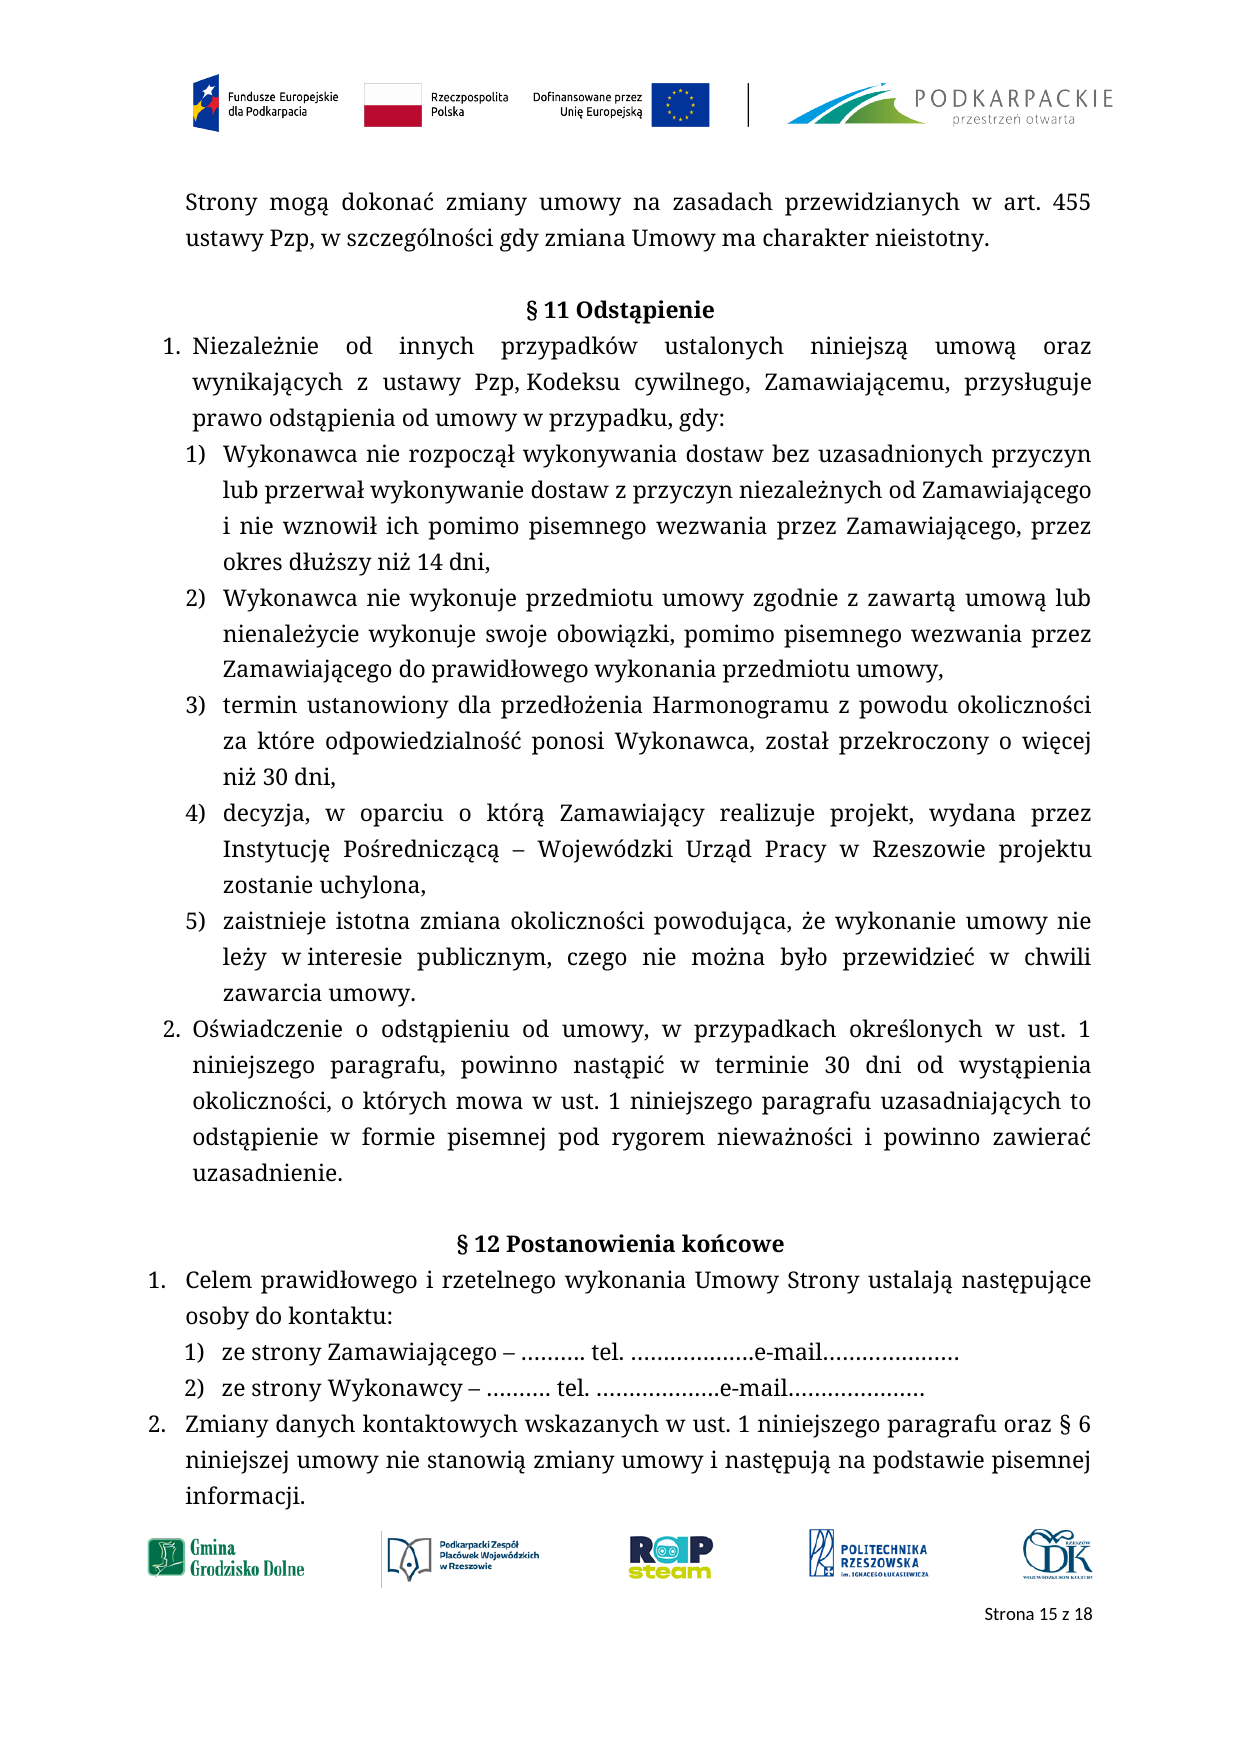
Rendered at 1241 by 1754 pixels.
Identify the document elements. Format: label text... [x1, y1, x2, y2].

list zaistnieje istotna zmiana okoliczności powodująca, że wykonanie umowy nie leży w interesie publicznym, czego nie można było przewidzieć w chwili zawarcia umowy. [185, 905, 1093, 1008]
text § 11 Odstąpienie [148, 294, 1093, 325]
list ze strony Zamawiającego – ………. tel. ……………….e-mail………………… [184, 1336, 1093, 1367]
list termin ustanowiony dla przedłożenia Harmonogramu z powodu okoliczności za które odpowiedzialność ponosi Wykonawca, został przekroczony o więcej niż 30 dni, [185, 689, 1093, 792]
list Celem prawidłowego i rzetelnego wykonania Umowy Strony ustalają następujące osoby do kontaktu: [148, 1264, 1093, 1332]
list ze strony Wykonawcy – ………. tel. ……………….e-mail………………… [184, 1372, 1093, 1403]
list Wykonawca nie wykonuje przedmiotu umowy zgodnie z zawartą umową lub nienależycie wykonuje swoje obowiązki, pomimo pisemnego wezwania przez Zamawiającego do prawidłowego wykonania przedmiotu umowy, [185, 582, 1093, 685]
picture [147, 1511, 1093, 1594]
picture [180, 59, 1126, 147]
list Zmiany danych kontaktowych wskazanych w ust. 1 niniejszego paragrafu oraz § 6 niniejszej umowy nie stanowią zmiany umowy i następują na podstawie pisemnej informacji. [148, 1408, 1093, 1511]
list Oświadczenie o odstąpieniu od umowy, w przypadkach określonych w ust. 1 niniejszego paragrafu, powinno nastąpić w terminie 30 dni od wystąpienia okoliczności, o których mowa w ust. 1 niniejszego paragrafu uzasadniających to odstąpienie w formie pisemnej pod rygorem nieważności i powinno zawierać uzasadnienie. [162, 1013, 1093, 1188]
list Wykonawca nie rozpoczął wykonywania dostaw bez uzasadnionych przyczyn lub przerwał wykonywanie dostaw z przyczyn niezależnych od Zamawiającego i nie wznowił ich pomimo pisemnego wezwania przez Zamawiającego, przez okres dłuższy niż 14 dni, [185, 438, 1093, 577]
list decyzja, w oparciu o którą Zamawiający realizuje projekt, wydana przez Instytucję Pośredniczącą – Wojewódzki Urząd Pracy w Rzeszowie projektu zostanie uchylona, [185, 797, 1093, 900]
text § 12 Postanowienia końcowe [148, 1228, 1093, 1260]
list Niezależnie od innych przypadków ustalonych niniejszą umową oraz wynikających z ustawy Pzp, Kodeksu cywilnego, Zamawiającemu, przysługuje prawo odstąpienia od umowy w przypadku, gdy: [162, 330, 1093, 433]
